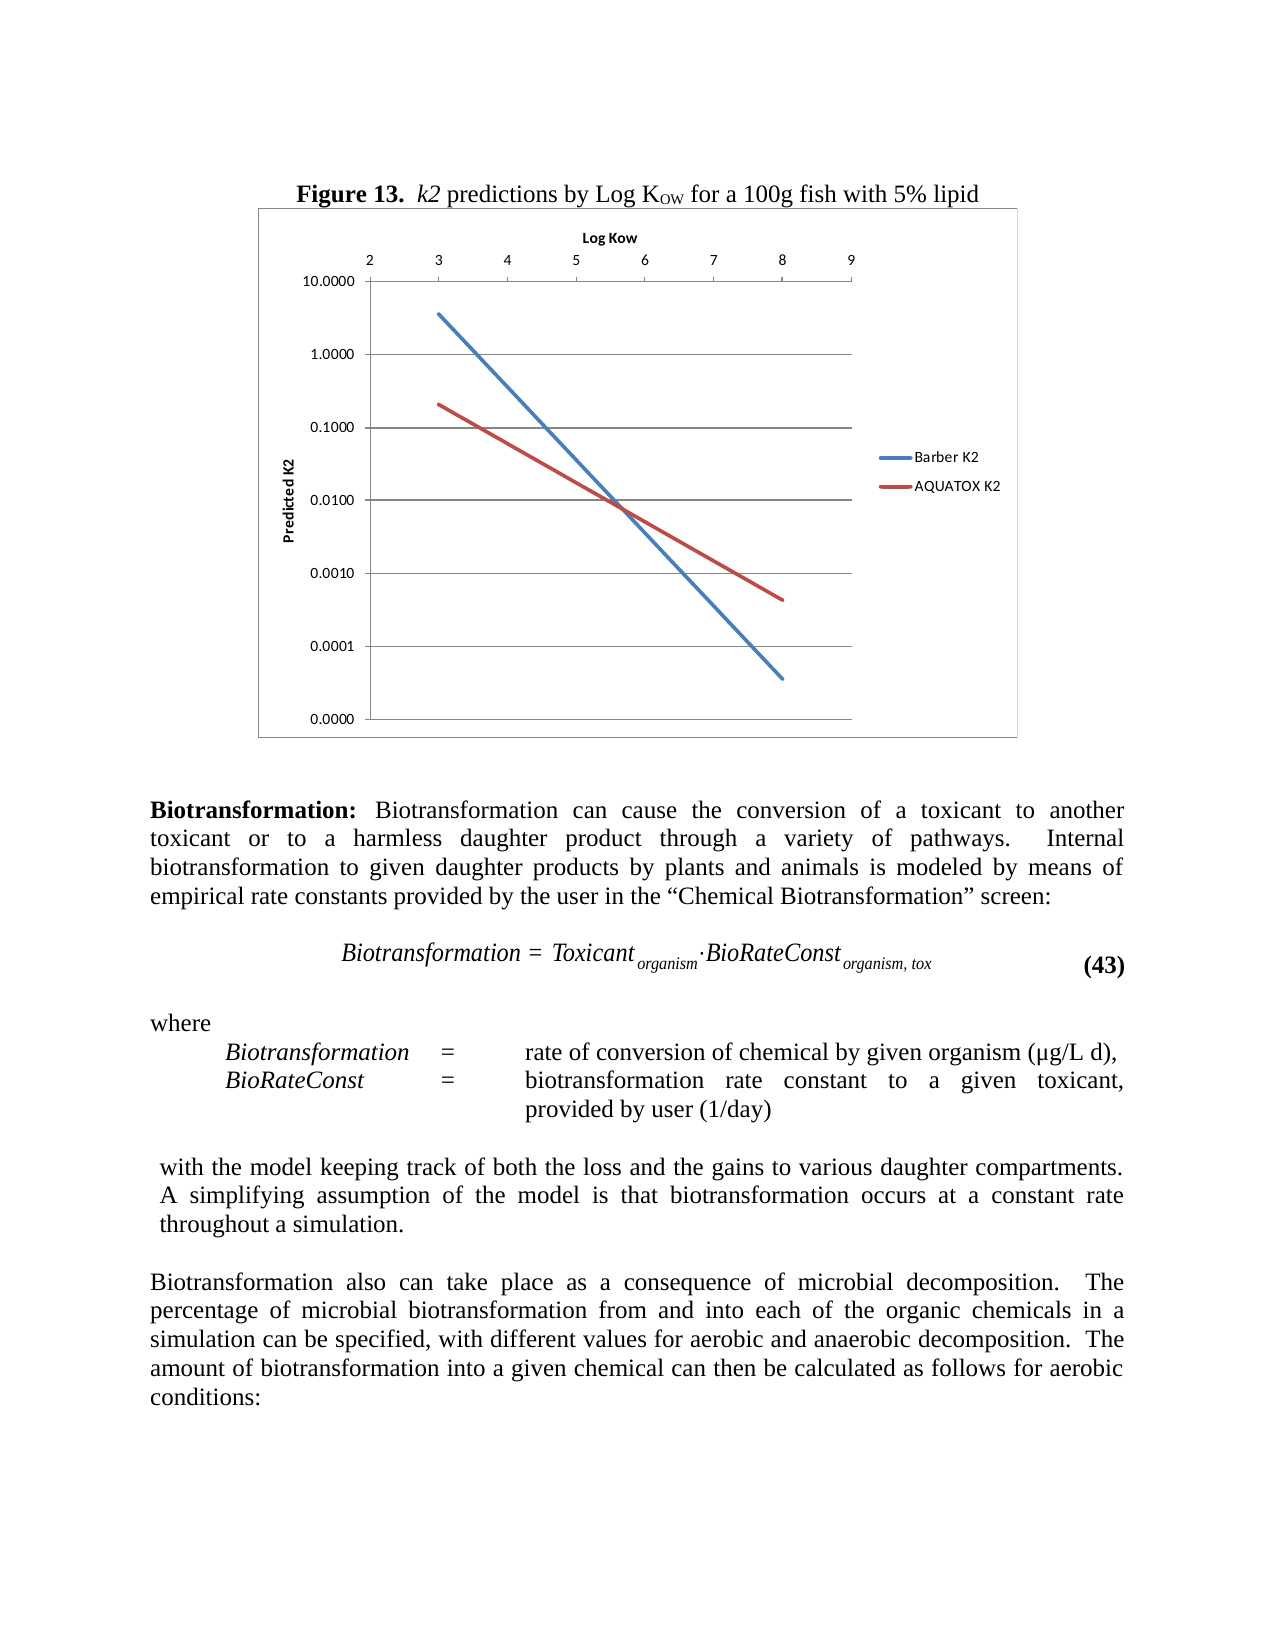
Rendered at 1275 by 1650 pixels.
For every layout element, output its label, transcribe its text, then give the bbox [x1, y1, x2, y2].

text with the model keeping track of both the loss and the gains to various daughter compartments. A simplifying assumption of the model is that biotransformation occurs at a constant rate throughout a simulation. [159, 1152, 1125, 1238]
text Biotransformation: Biotransformation can cause the conversion of a toxicant to another toxicant or to a harmless daughter product through a variety of pathways. Internal biotransformation to given daughter products by plants and animals is modeled by means of empirical rate constants provided by the user in the “Chemical Biotransformation” screen: [150, 795, 1125, 910]
text Biotransformation also can take place as a consequence of microbial decomposition. The percentage of microbial biotransformation from and into each of the organic chemicals in a simulation can be specified, with different values for aerobic and anaerobic decomposition. The amount of biotransformation into a given chemical can then be calculated as follows for aerobic conditions: [150, 1267, 1125, 1410]
text BioRateConst = biotransformation rate constant to a given toxicant, provided by user (1/day) [225, 1065, 1125, 1123]
text where [150, 1008, 1125, 1037]
text Biotransformation = rate of conversion of chemical by given organism (μg/L d), [225, 1037, 1125, 1065]
